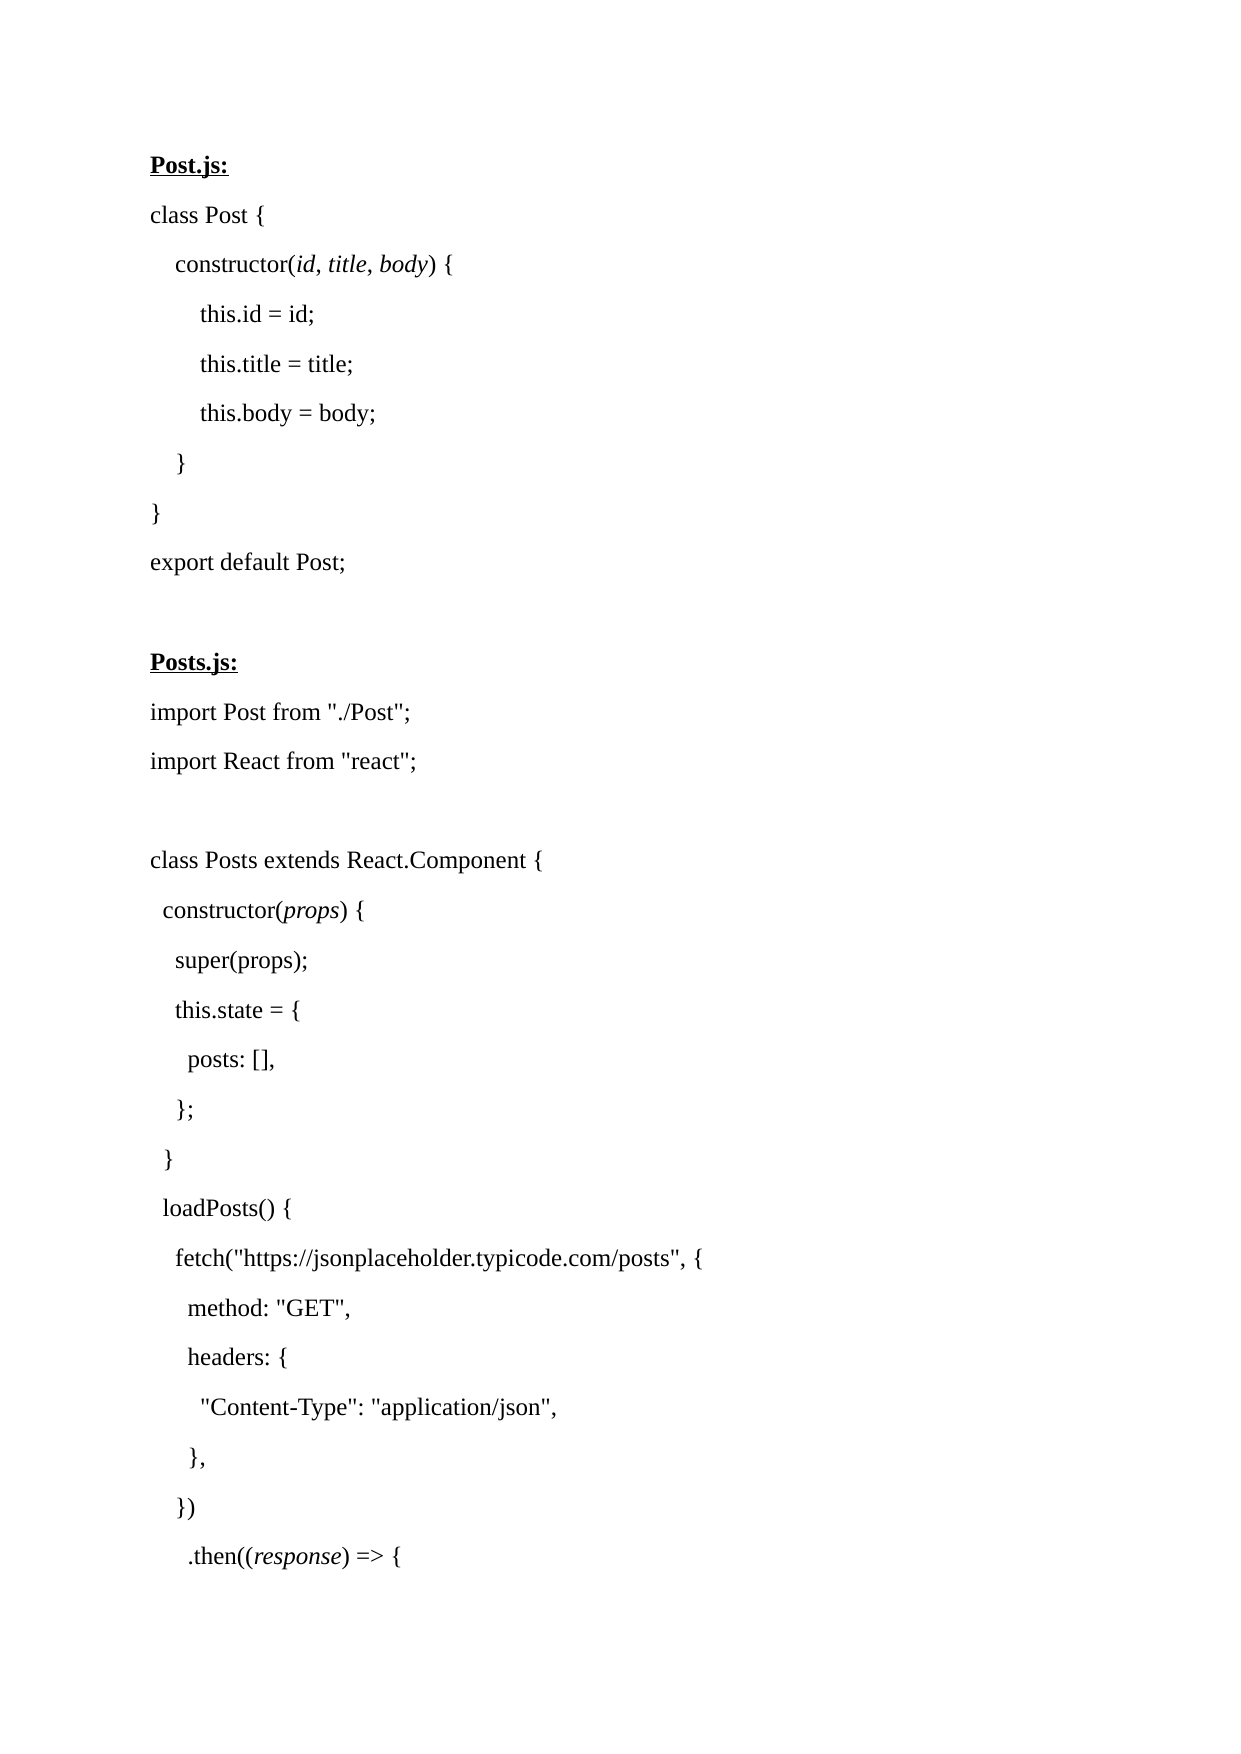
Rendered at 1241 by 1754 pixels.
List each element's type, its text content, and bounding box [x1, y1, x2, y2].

text }; [150, 1094, 1090, 1123]
text fetch("https://jsonplaceholder.typicode.com/posts", { [150, 1243, 1090, 1272]
text class Post { [150, 200, 1090, 228]
text Post.js: [150, 150, 1090, 179]
text import Post from "./Post"; [150, 697, 1090, 725]
text super(props); [150, 945, 1090, 974]
text }) [150, 1492, 1090, 1520]
text import React from "react"; [150, 746, 1090, 775]
text this.state = { [150, 995, 1090, 1023]
text class Posts extends React.Component { [150, 846, 1090, 874]
text } [150, 1144, 1090, 1172]
text Posts.js: [150, 647, 1090, 676]
text .then((response) => { [150, 1541, 1090, 1570]
text "Content-Type": "application/json", [150, 1392, 1090, 1421]
text export default Post; [150, 547, 1090, 576]
text this.id = id; [150, 299, 1090, 328]
text method: "GET", [150, 1293, 1090, 1322]
text constructor(props) { [150, 895, 1090, 924]
text headers: { [150, 1342, 1090, 1371]
text }, [150, 1442, 1090, 1471]
text } [150, 448, 1090, 477]
text loadPosts() { [150, 1193, 1090, 1222]
text this.body = body; [150, 398, 1090, 427]
text constructor(id, title, body) { [150, 249, 1090, 278]
text posts: [], [150, 1044, 1090, 1073]
text this.title = title; [150, 349, 1090, 377]
text } [150, 498, 1090, 527]
